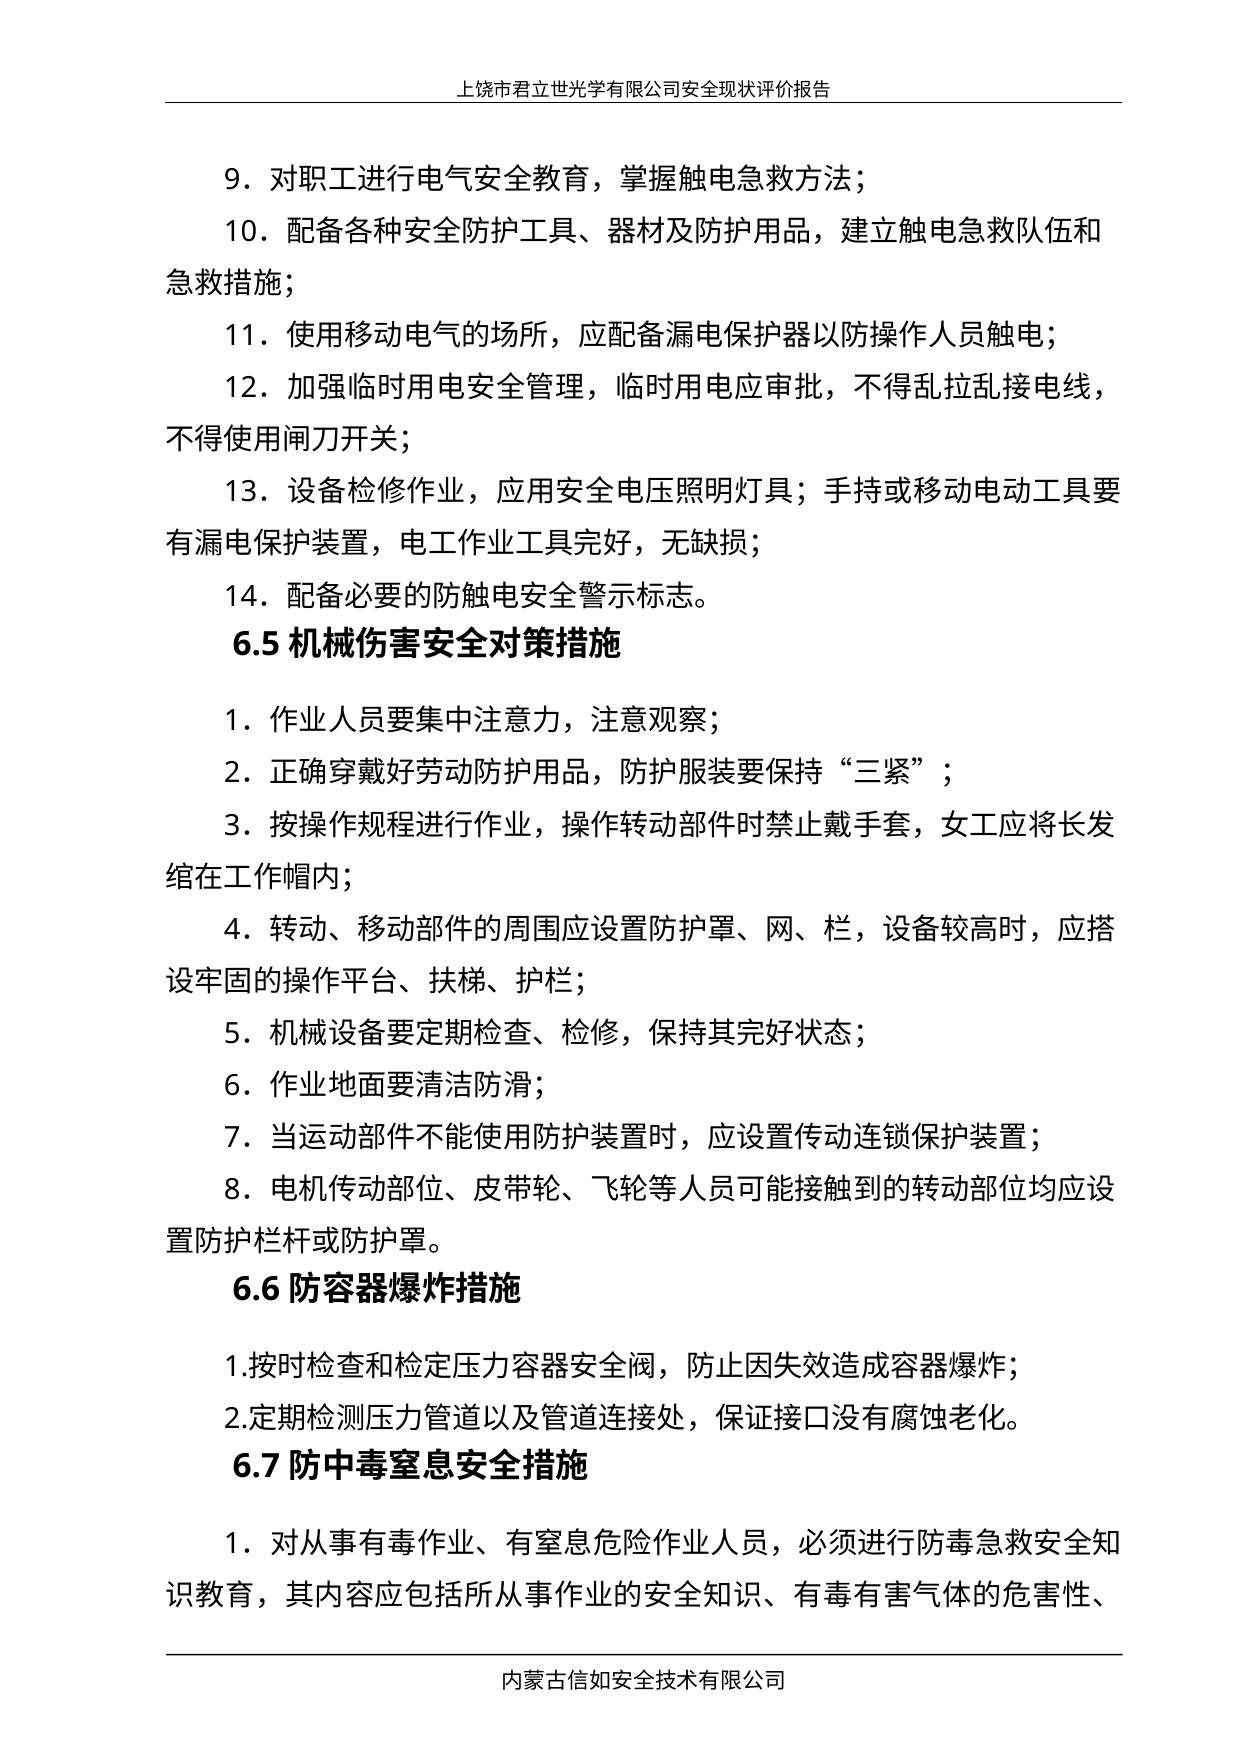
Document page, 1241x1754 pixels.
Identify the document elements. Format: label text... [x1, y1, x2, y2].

text 8．电机传动部位、皮带轮、飞轮等人员可能接触到的转动部位均应设置防护栏杆或防护罩。 [165, 1158, 1122, 1262]
text 2.定期检测压力管道以及管道连接处，保证接口没有腐蚀老化。 [165, 1387, 1122, 1439]
subtitle 6.6 防容器爆炸措施 [165, 1262, 1122, 1310]
text 14．配备必要的防触电安全警示标志。 [165, 564, 1122, 616]
text 13．设备检修作业，应用安全电压照明灯具；手持或移动电动工具要有漏电保护装置，电工作业工具完好，无缺损； [165, 460, 1122, 564]
text 7．当运动部件不能使用防护装置时，应设置传动连锁保护装置； [165, 1106, 1122, 1158]
text 11．使用移动电气的场所，应配备漏电保护器以防操作人员触电； [165, 304, 1122, 356]
subtitle 6.5 机械伤害安全对策措施 [165, 616, 1122, 665]
text 6．作业地面要清洁防滑； [165, 1054, 1122, 1106]
text 4．转动、移动部件的周围应设置防护罩、网、栏，设备较高时，应搭设牢固的操作平台、扶梯、护栏； [165, 897, 1122, 1002]
text 1.按时检查和检定压力容器安全阀，防止因失效造成容器爆炸； [165, 1334, 1122, 1387]
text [165, 1511, 1122, 1616]
text 12．加强临时用电安全管理，临时用电应审批，不得乱拉乱接电线，不得使用闸刀开关； [165, 356, 1122, 460]
text 10．配备各种安全防护工具、器材及防护用品，建立触电急救队伍和急救措施； [165, 200, 1122, 304]
subtitle 6.7 防中毒窒息安全措施 [165, 1439, 1122, 1487]
text 3．按操作规程进行作业，操作转动部件时禁止戴手套，女工应将长发绾在工作帽内； [165, 793, 1122, 897]
text 9．对职工进行电气安全教育，掌握触电急救方法； [165, 148, 1122, 200]
text 5．机械设备要定期检查、检修，保持其完好状态； [165, 1002, 1122, 1054]
text 2．正确穿戴好劳动防护用品，防护服装要保持“三紧”； [165, 741, 1122, 793]
text 1．作业人员要集中注意力，注意观察； [165, 689, 1122, 741]
